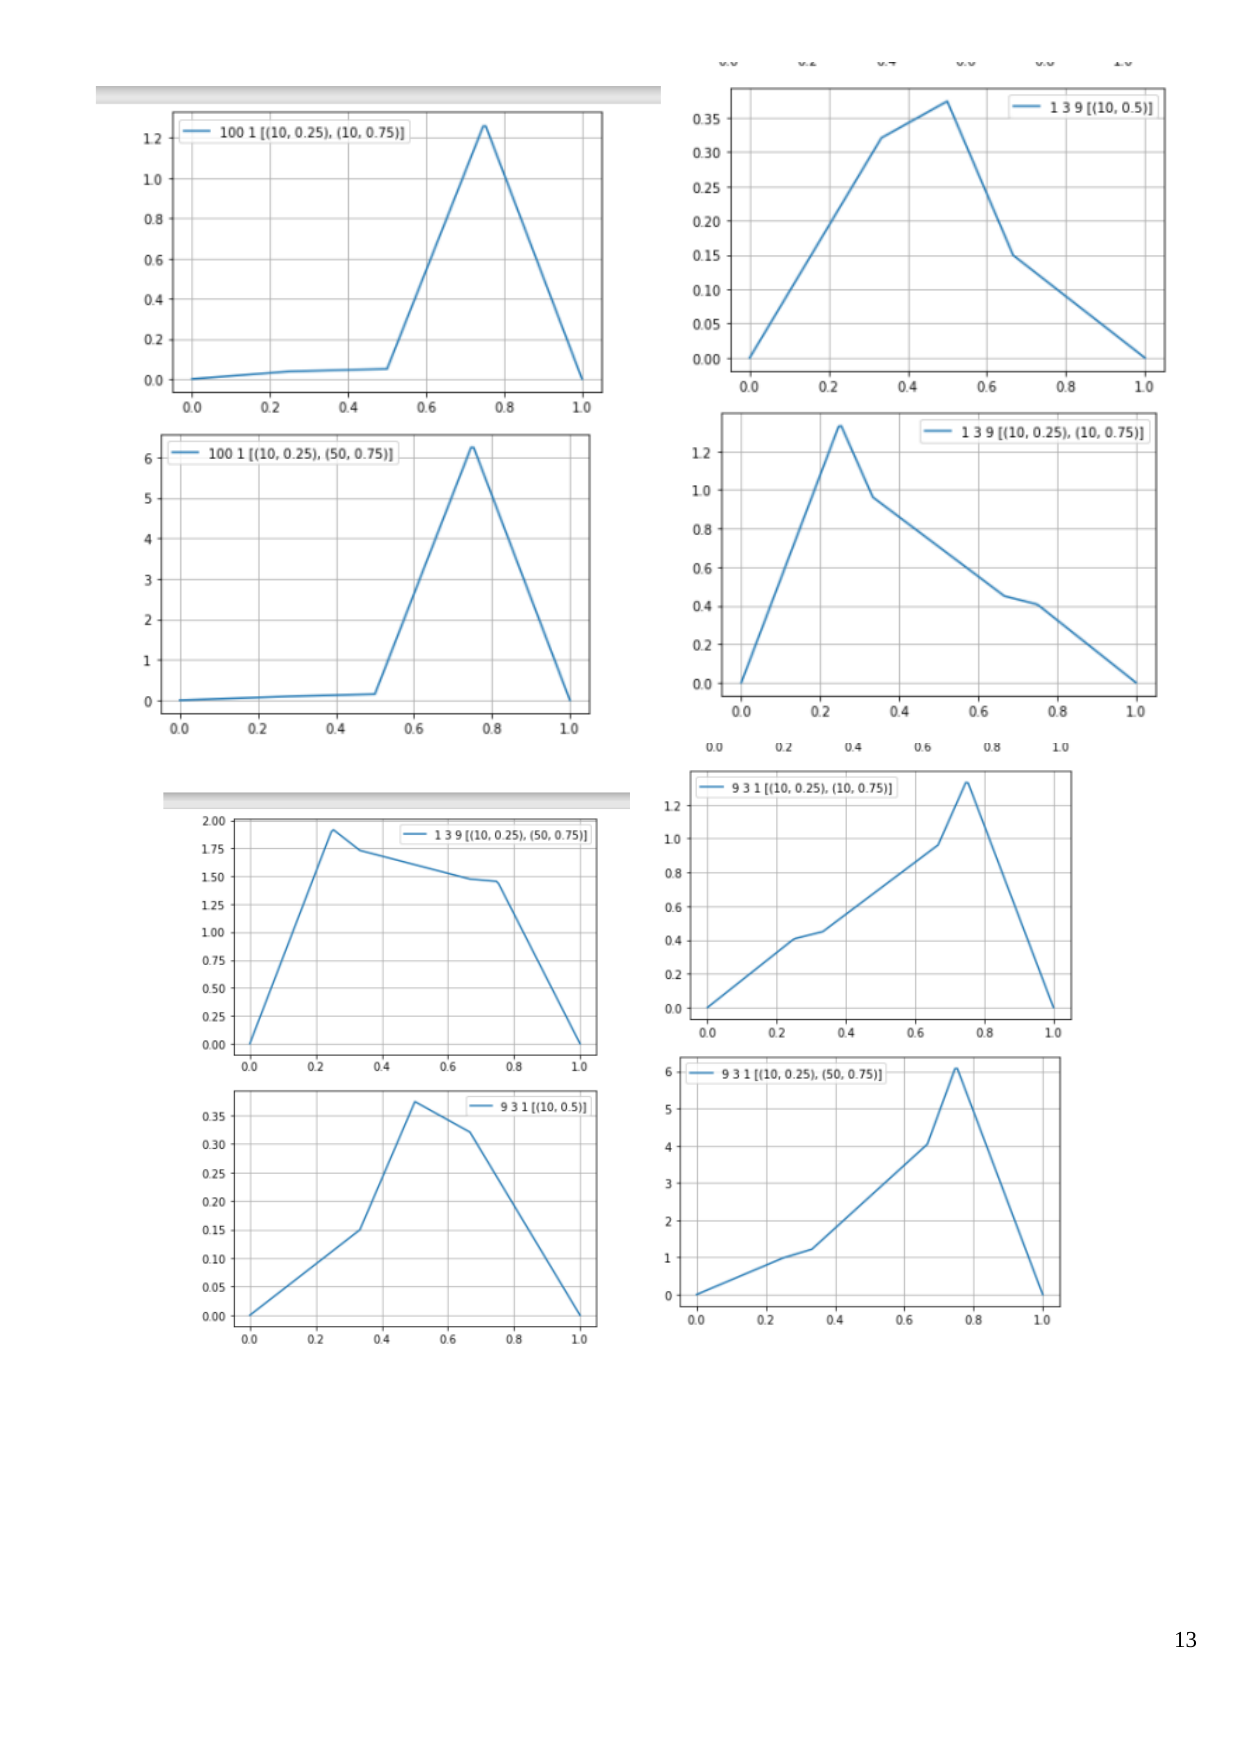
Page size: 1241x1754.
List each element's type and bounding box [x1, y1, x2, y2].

picture [95, 62, 1189, 1351]
